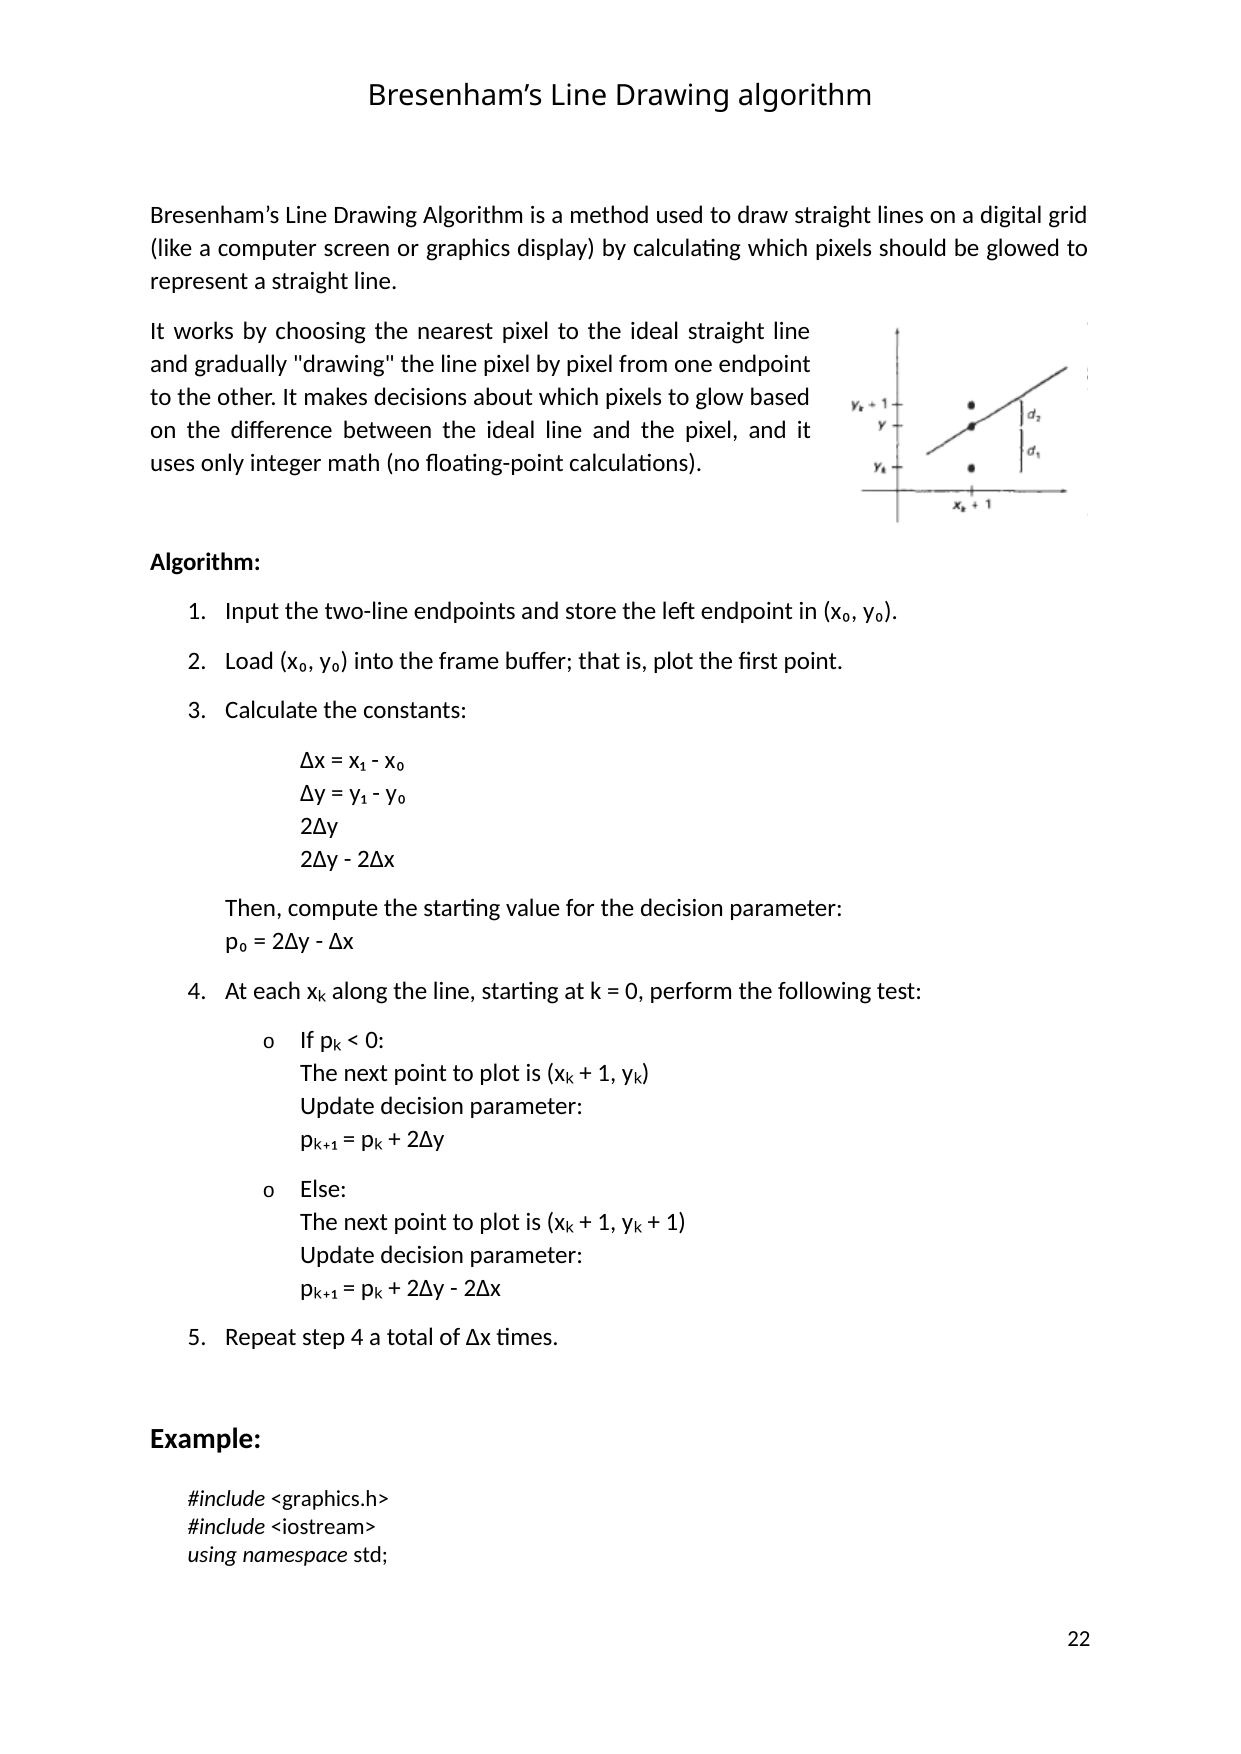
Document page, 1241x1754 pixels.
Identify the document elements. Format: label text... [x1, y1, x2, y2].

text #include <graphics.h> [187, 1456, 1090, 1512]
text Bresenham’s Line Drawing Algorithm is a method used to draw straight lines on a digital grid (like a computer screen or graphics display) by calculating which pixels should be glowed to represent a straight line. [150, 199, 1090, 296]
text #include <iostream> [187, 1512, 1090, 1540]
text Example: [150, 1420, 1090, 1456]
list Load (x₀, y₀) into the frame buffer; that is, plot the first point. [187, 645, 1090, 676]
list At each xₖ along the line, starting at k = 0, perform the following test: [187, 975, 1090, 1006]
list Repeat step 4 a total of Δx times. [187, 1321, 1090, 1352]
text Algorithm: [150, 546, 1090, 576]
list Input the two-line endpoints and store the left endpoint in (x₀, y₀). [187, 595, 1090, 626]
text Then, compute the starting value for the decision parameter: p₀ = 2Δy - Δx [225, 892, 1090, 956]
list Calculate the constants: [187, 694, 1090, 725]
picture [830, 300, 1088, 536]
text using namespace std; [187, 1540, 1090, 1568]
text Δx = x₁ - x₀ Δy = y₁ - y₀ 2Δy 2Δy - 2Δx [300, 744, 1090, 873]
list If pₖ < 0: The next point to plot is (xₖ + 1, yₖ) Update decision parameter: pₖ₊₁ = pₖ + 2Δy [262, 1024, 1090, 1154]
list Else: The next point to plot is (xₖ + 1, yₖ + 1) Update decision parameter: pₖ₊₁ = pₖ + 2Δy - 2Δx [262, 1173, 1090, 1302]
text It works by choosing the nearest pixel to the ideal straight line and gradually "drawing" the line pixel by pixel from one endpoint to the other. It makes decisions about which pixels to glow based on the difference between the ideal line and the pixel, and it uses only integer math (no floating-point calculations). [150, 315, 830, 477]
